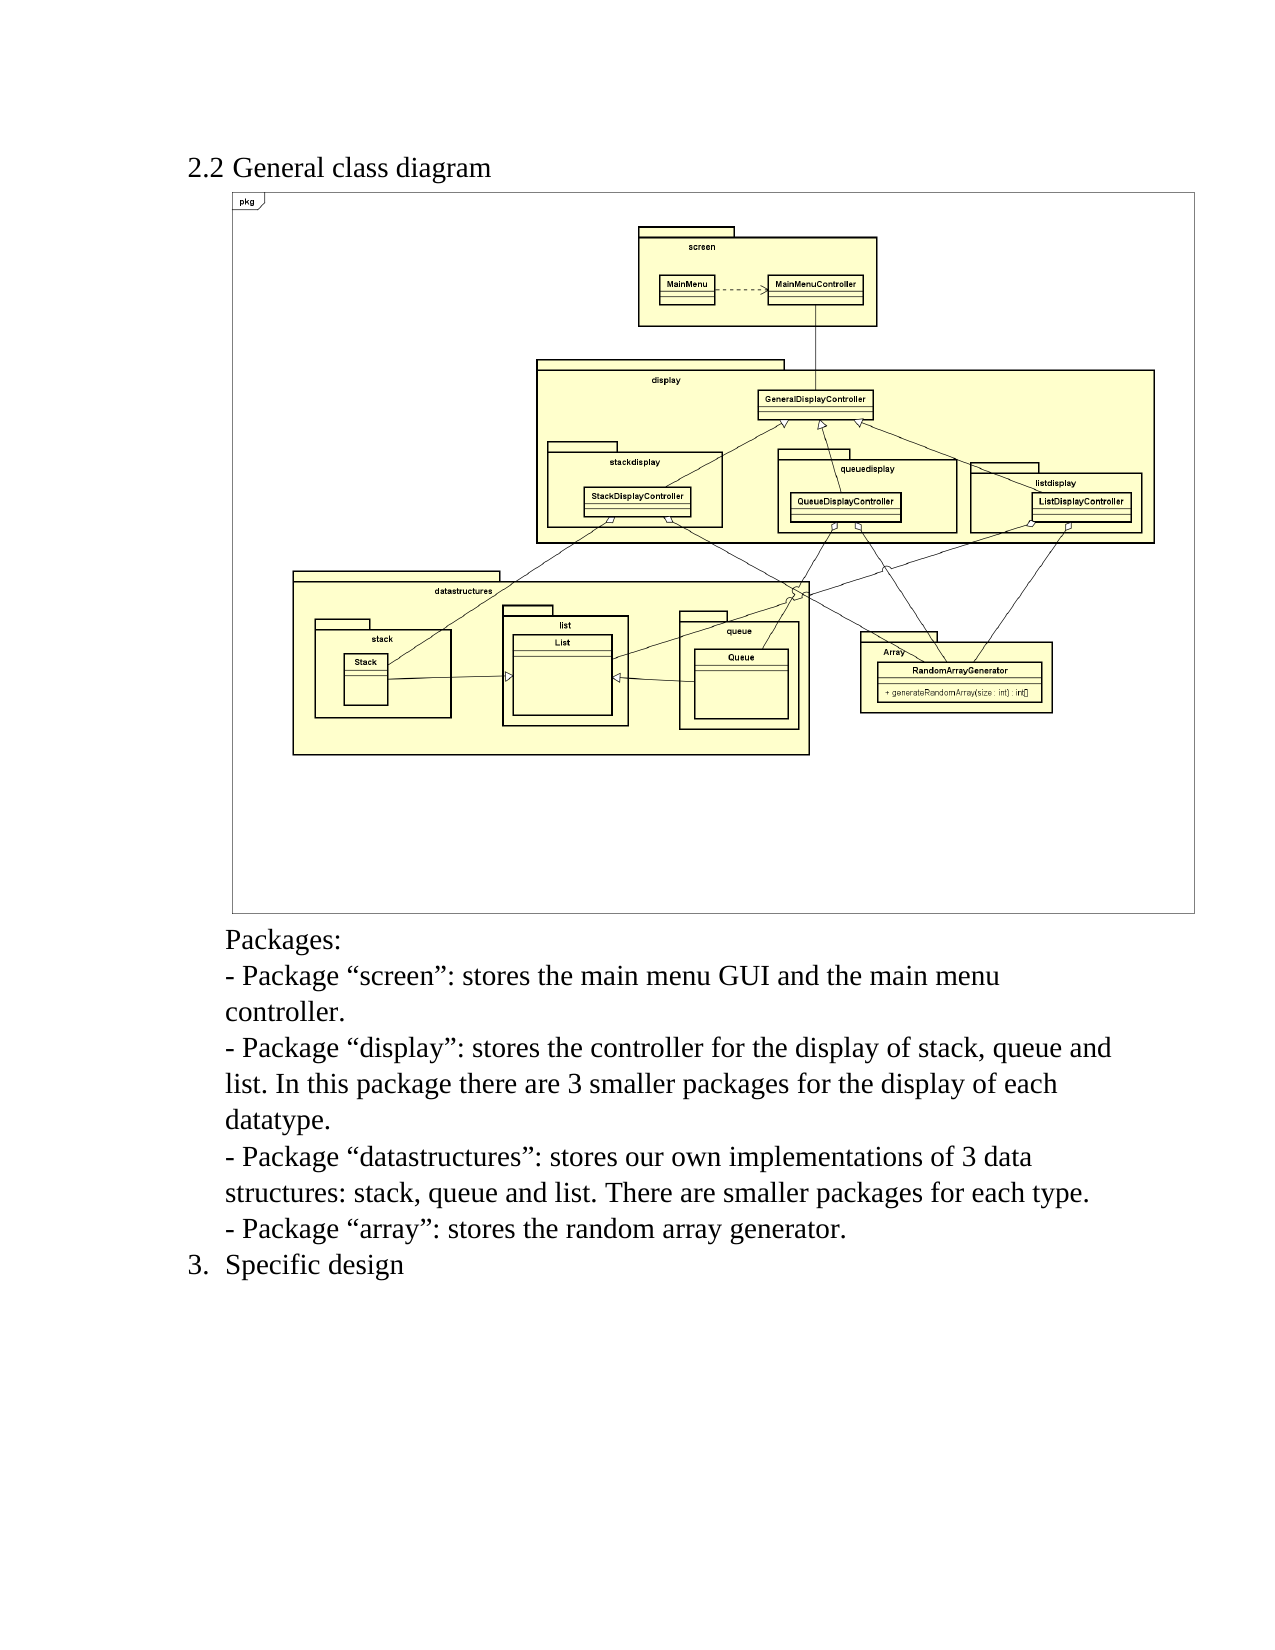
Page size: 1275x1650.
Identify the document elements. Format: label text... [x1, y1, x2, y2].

picture [225, 185, 1200, 920]
list Specific design [187, 1247, 1125, 1281]
